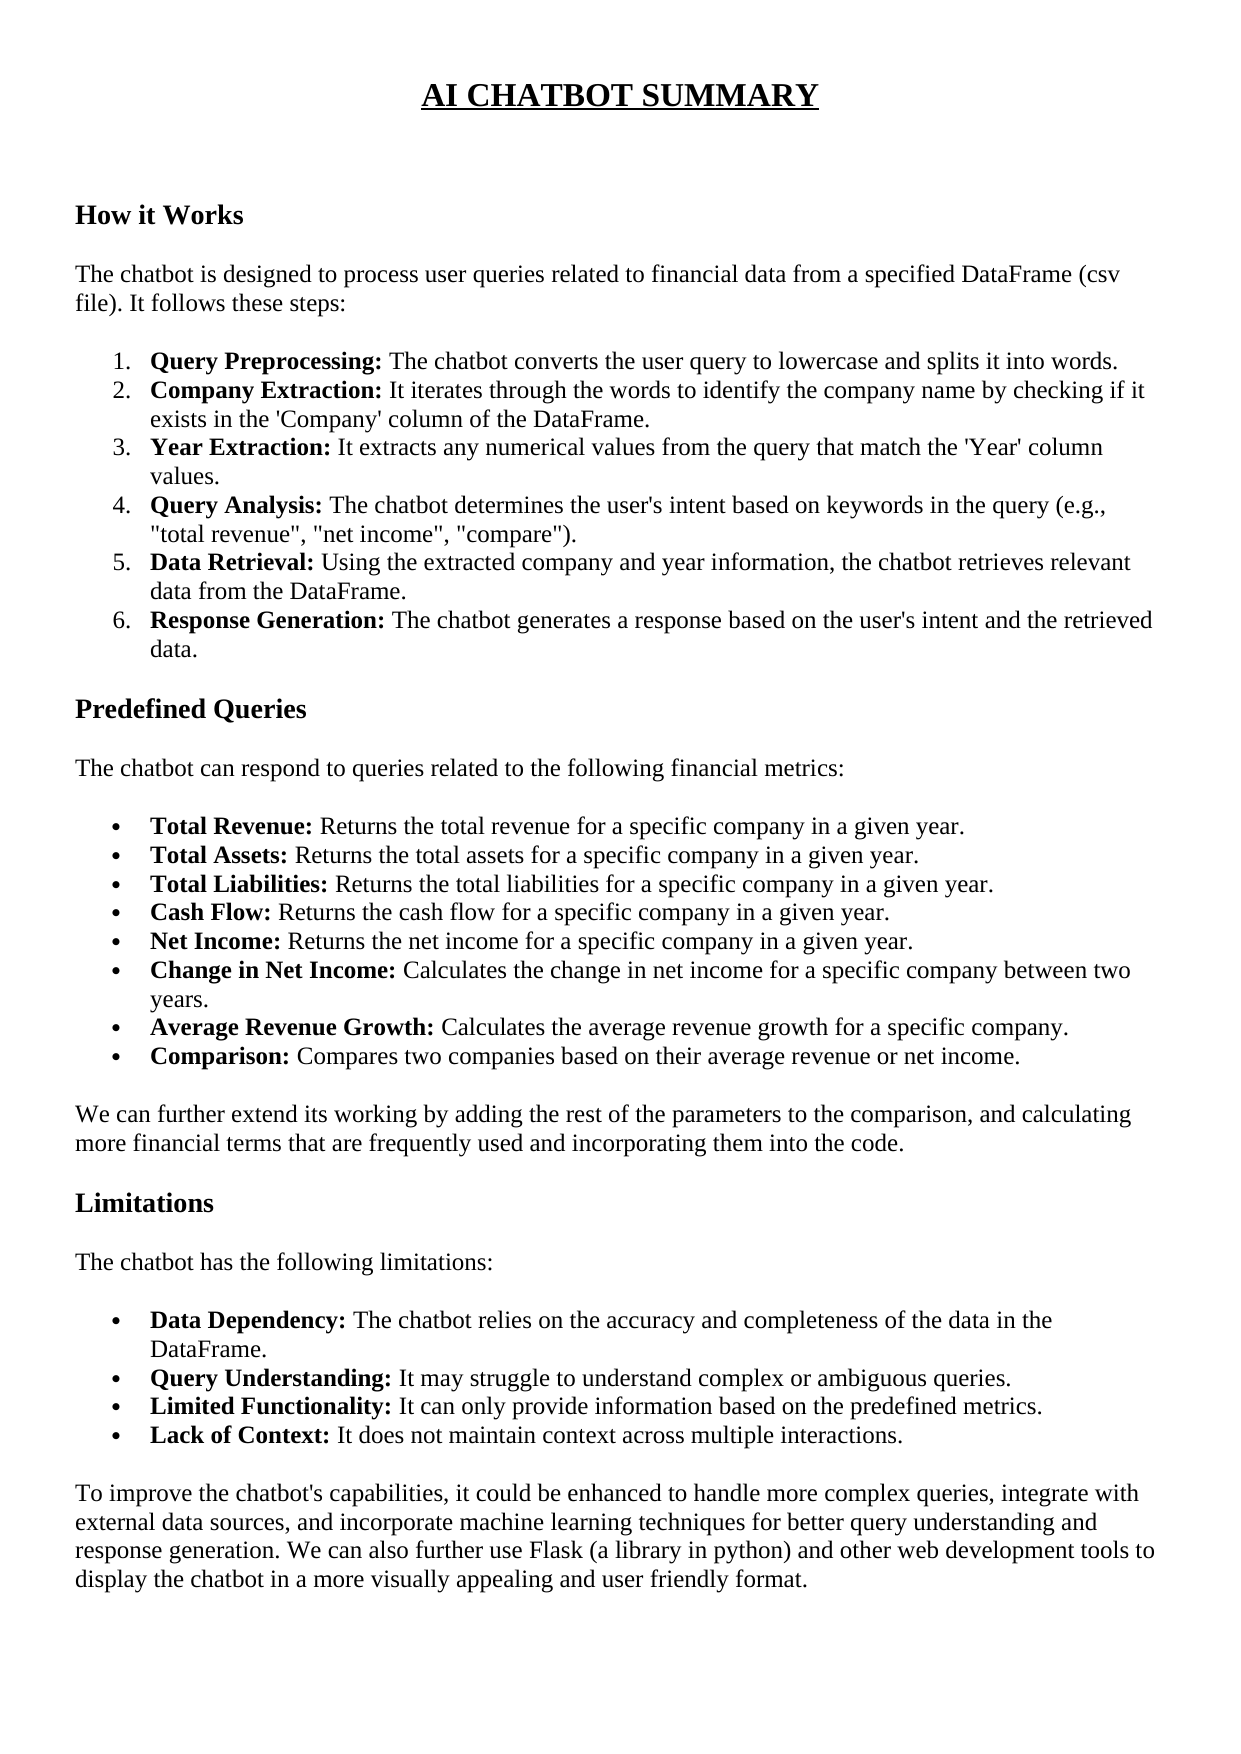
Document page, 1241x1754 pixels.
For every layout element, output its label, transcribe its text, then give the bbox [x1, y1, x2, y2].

list Total Revenue: Returns the total revenue for a specific company in a given year. [112, 811, 1165, 840]
text To improve the chatbot's capabilities, it could be enhanced to handle more complex queries, integrate with external data sources, and incorporate machine learning techniques for better query understanding and response generation. We can also further use Flask (a library in python) and other web development tools to display the chatbot in a more visually appealing and user friendly format. [75, 1478, 1165, 1593]
list Query Preprocessing: The chatbot converts the user query to lowercase and splits it into words. [112, 346, 1165, 375]
list Net Income: Returns the net income for a specific company in a given year. [112, 926, 1165, 955]
text Predefined Queries [75, 692, 1165, 724]
text Limitations [75, 1186, 1165, 1218]
list Data Retrieval: Using the extracted company and year information, the chatbot retrieves relevant data from the DataFrame. [112, 547, 1165, 605]
list Limited Functionality: It can only provide information based on the predefined metrics. [112, 1391, 1165, 1420]
text The chatbot can respond to queries related to the following financial metrics: [75, 753, 1165, 782]
text AI CHATBOT SUMMARY [75, 75, 1165, 113]
list Query Understanding: It may struggle to understand complex or ambiguous queries. [112, 1363, 1165, 1391]
text The chatbot is designed to process user queries related to financial data from a specified DataFrame (csv file). It follows these steps: [75, 259, 1165, 317]
list Comparison: Compares two companies based on their average revenue or net income. [112, 1041, 1165, 1070]
list Data Dependency: The chatbot relies on the accuracy and completeness of the data in the DataFrame. [112, 1305, 1165, 1363]
list Cash Flow: Returns the cash flow for a specific company in a given year. [112, 897, 1165, 926]
list Query Analysis: The chatbot determines the user's intent based on keywords in the query (e.g., "total revenue", "net income", "compare"). [112, 490, 1165, 547]
list Company Extraction: It iterates through the words to identify the company name by checking if it exists in the 'Company' column of the DataFrame. [112, 375, 1165, 432]
list Total Liabilities: Returns the total liabilities for a specific company in a given year. [112, 869, 1165, 897]
text How it Works [75, 198, 1165, 230]
list Lack of Context: It does not maintain context across multiple interactions. [112, 1420, 1165, 1449]
text The chatbot has the following limitations: [75, 1247, 1165, 1276]
list Year Extraction: It extracts any numerical values from the query that match the 'Year' column values. [112, 432, 1165, 490]
list Change in Net Income: Calculates the change in net income for a specific company between two years. [112, 955, 1165, 1012]
list Response Generation: The chatbot generates a response based on the user's intent and the retrieved data. [112, 605, 1165, 662]
list Average Revenue Growth: Calculates the average revenue growth for a specific company. [112, 1012, 1165, 1041]
text We can further extend its working by adding the rest of the parameters to the comparison, and calculating more financial terms that are frequently used and incorporating them into the code. [75, 1099, 1165, 1157]
list Total Assets: Returns the total assets for a specific company in a given year. [112, 840, 1165, 869]
